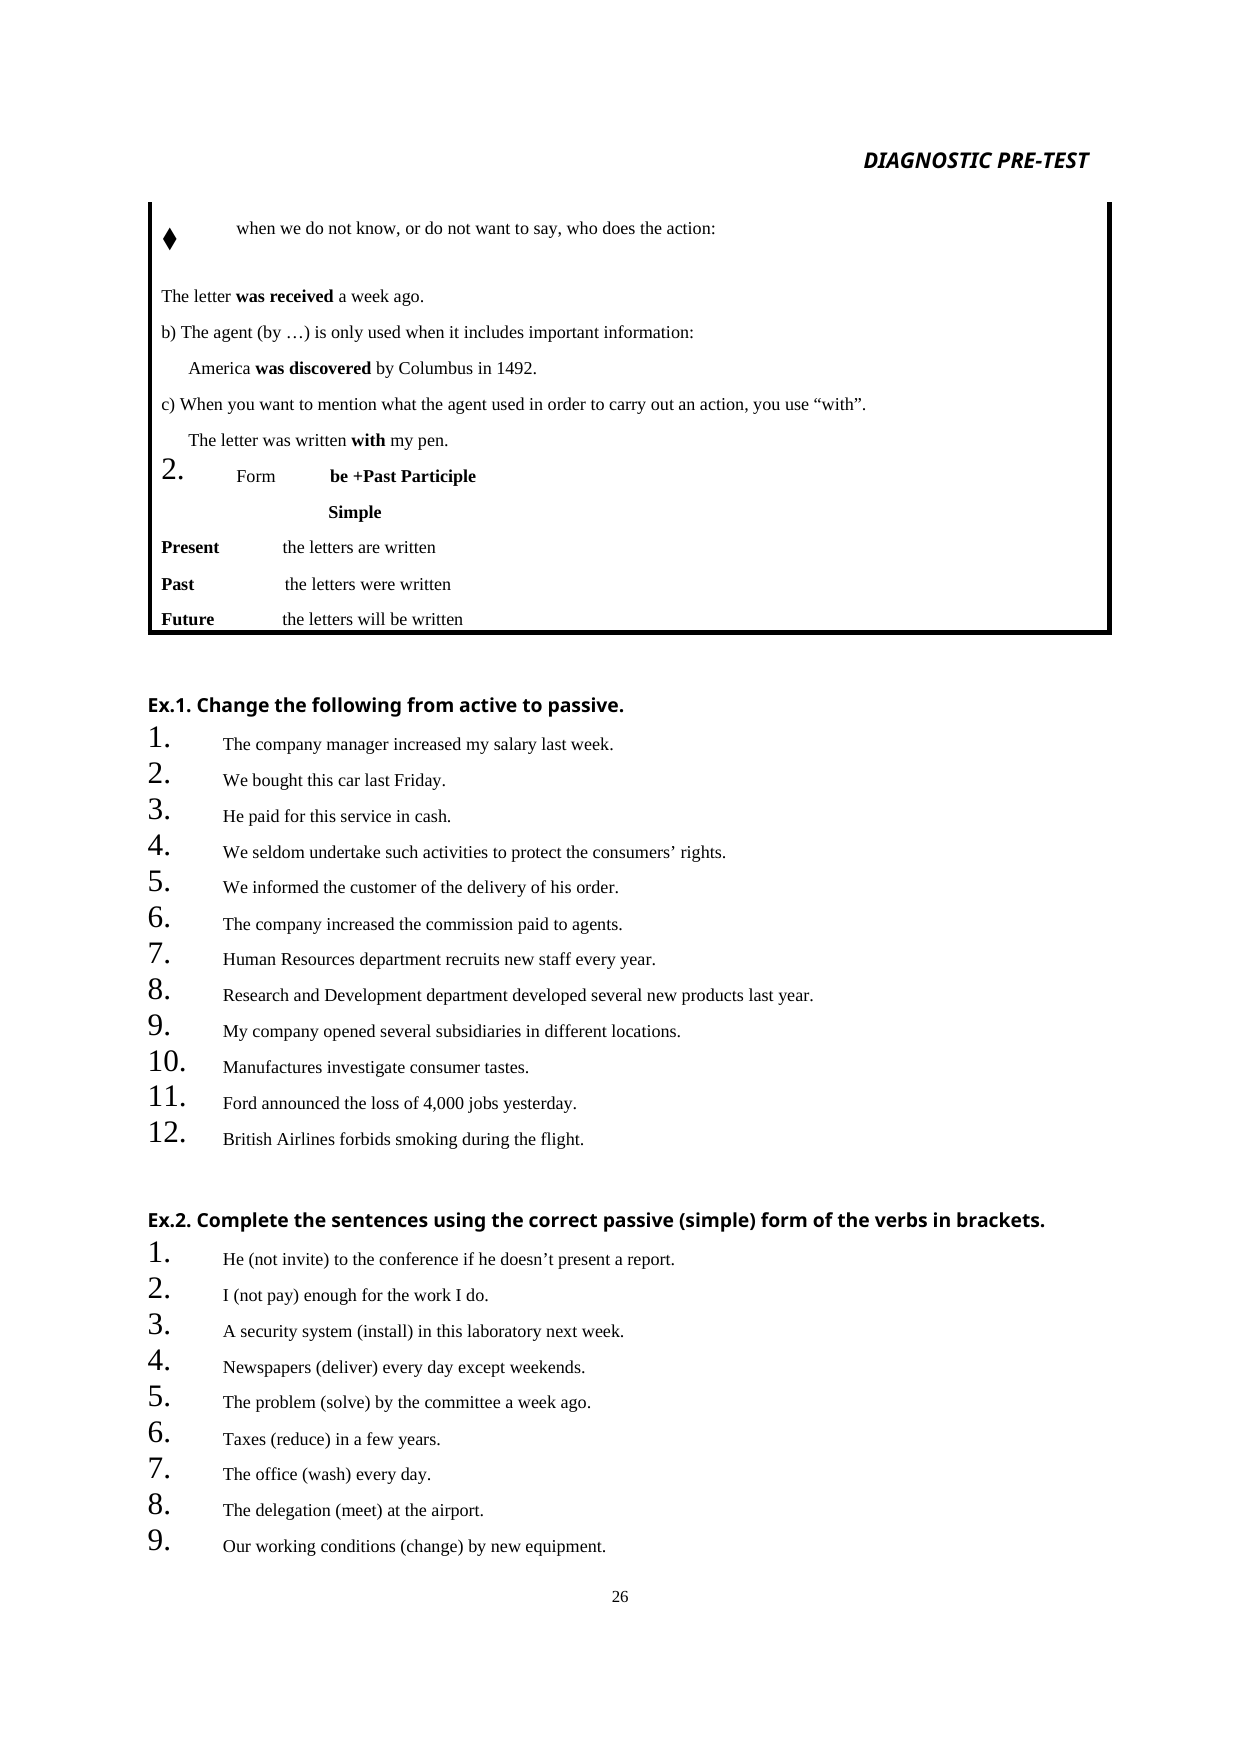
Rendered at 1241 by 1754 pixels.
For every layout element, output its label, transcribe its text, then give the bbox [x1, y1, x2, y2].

list He (not invite) to the conference if he doesn’t present a report. [147, 1233, 1092, 1269]
list I (not pay) enough for the work I do. [147, 1269, 1092, 1305]
list A security system (install) in this laboratory next week. [147, 1305, 1092, 1341]
table_cell b) The agent (by …) is only used when it includes important information: America was discovered by Columbus in 1492. c) When you want to mention what the agent used in order to carry out an action, you use “with”. The letter was written with my pen. [152, 306, 1107, 450]
list Research and Development department developed several new products last year. [147, 970, 1092, 1006]
list The problem (solve) by the committee a week ago. [147, 1377, 1092, 1413]
table_cell when we do not know, or do not want to say, who does the action: The letter was received a week ago. [152, 202, 1107, 306]
table_cell Form be +Past Participle Simple Present the letters are written Past the letters were written Future the letters will be written [152, 450, 1107, 630]
list The company manager increased my salary last week. [147, 718, 1092, 754]
list Taxes (reduce) in a few years. [147, 1413, 1092, 1449]
list British Airlines forbids smoking during the flight. [147, 1114, 1092, 1149]
text Ex.2. Complete the sentences using the correct passive (simple) form of the verbs in brackets. [147, 1188, 1092, 1233]
list We informed the customer of the delivery of his order. [147, 862, 1092, 898]
list My company opened several subsidiaries in different locations. [147, 1006, 1092, 1042]
text Ex.1. Change the following from active to passive. [147, 673, 1092, 718]
list The office (wash) every day. [147, 1449, 1092, 1485]
list We seldom undertake such activities to protect the consumers’ rights. [147, 826, 1092, 862]
list The delegation (meet) at the airport. [147, 1485, 1092, 1521]
list Human Resources department recruits new staff every year. [147, 934, 1092, 970]
list Manufactures investigate consumer tastes. [147, 1042, 1092, 1078]
list Our working conditions (change) by new equipment. [147, 1521, 1092, 1557]
list He paid for this service in cash. [147, 790, 1092, 826]
list We bought this car last Friday. [147, 754, 1092, 790]
list Ford announced the loss of 4,000 jobs yesterday. [147, 1078, 1092, 1114]
list Newspapers (deliver) every day except weekends. [147, 1341, 1092, 1377]
list The company increased the commission paid to agents. [147, 898, 1092, 934]
